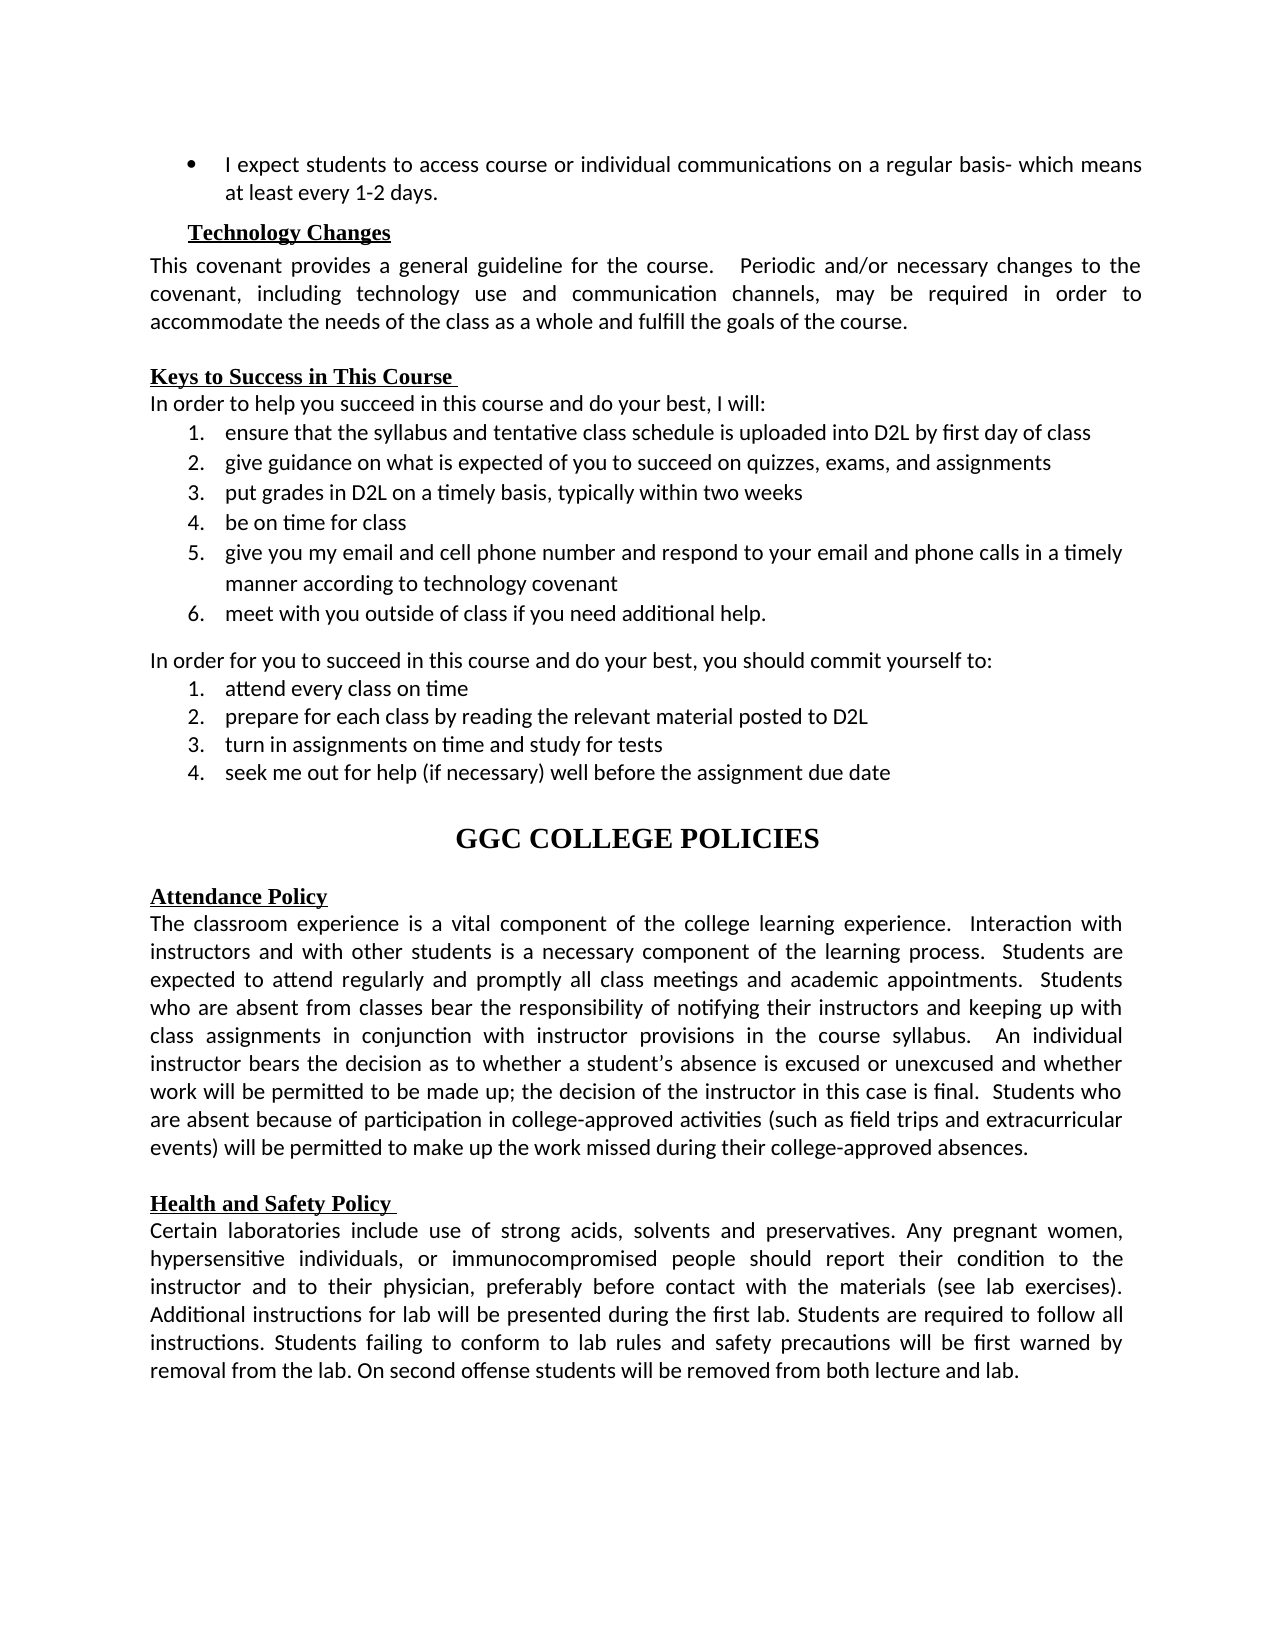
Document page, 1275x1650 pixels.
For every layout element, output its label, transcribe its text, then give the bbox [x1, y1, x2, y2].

subtitle Technology Changes [187, 218, 1125, 245]
list be on time for class [187, 508, 1125, 536]
text This covenant provides a general guideline for the course. Periodic and/or necessary changes to the covenant, including technology use and communication channels, may be required in order to accommodate the needs of the class as a whole and fulfill the goals of the course. [150, 251, 1144, 335]
subtitle GGC COLLEGE POLICIES [150, 821, 1125, 855]
list attend every class on time [187, 674, 1125, 702]
list I expect students to access course or individual communications on a regular basis- which means at least every 1-2 days. [187, 150, 1144, 206]
list ensure that the syllabus and tentative class schedule is uploaded into D2L by first day of class [187, 418, 1125, 446]
text In order for you to succeed in this course and do your best, you should commit yourself to: [150, 646, 1125, 674]
list meet with you outside of class if you need additional help. [187, 599, 1125, 627]
subtitle Keys to Success in This Course [150, 363, 1125, 389]
text In order to help you succeed in this course and do your best, I will: [150, 389, 1125, 418]
text The classroom experience is a vital component of the college learning experience. Interaction with instructors and with other students is a necessary component of the learning process. Students are expected to attend regularly and promptly all class meetings and academic appointments. Students who are absent from classes bear the responsibility of notifying their instructors and keeping up with class assignments in conjunction with instructor provisions in the course syllabus. An individual instructor bears the decision as to whether a student’s absence is excused or unexcused and whether work will be permitted to be made up; the decision of the instructor in this case is final. Students who are absent because of participation in college-approved activities (such as field trips and extracurricular events) will be permitted to make up the work missed during their college-approved absences. [150, 909, 1125, 1162]
list give guidance on what is expected of you to succeed on quizzes, exams, and assignments [187, 448, 1125, 476]
list seek me out for help (if necessary) well before the assignment due date [187, 758, 1125, 786]
subtitle Health and Safety Policy [150, 1189, 1125, 1216]
list turn in assignments on time and study for tests [187, 730, 1125, 758]
text Certain laboratories include use of strong acids, solvents and preservatives. Any pregnant women, hypersensitive individuals, or immunocompromised people should report their condition to the instructor and to their physician, preferably before contact with the materials (see lab exercises). Additional instructions for lab will be presented during the first lab. Students are required to follow all instructions. Students failing to conform to lab rules and safety precautions will be first warned by removal from the lab. On second offense students will be removed from both lecture and lab. [150, 1216, 1125, 1384]
list give you my email and cell phone number and respond to your email and phone calls in a timely manner according to technology covenant [187, 538, 1125, 597]
list prepare for each class by reading the relevant material posted to D2L [187, 702, 1125, 730]
subtitle Attendance Policy [150, 883, 1125, 909]
list put grades in D2L on a timely basis, typically within two weeks [187, 478, 1125, 506]
